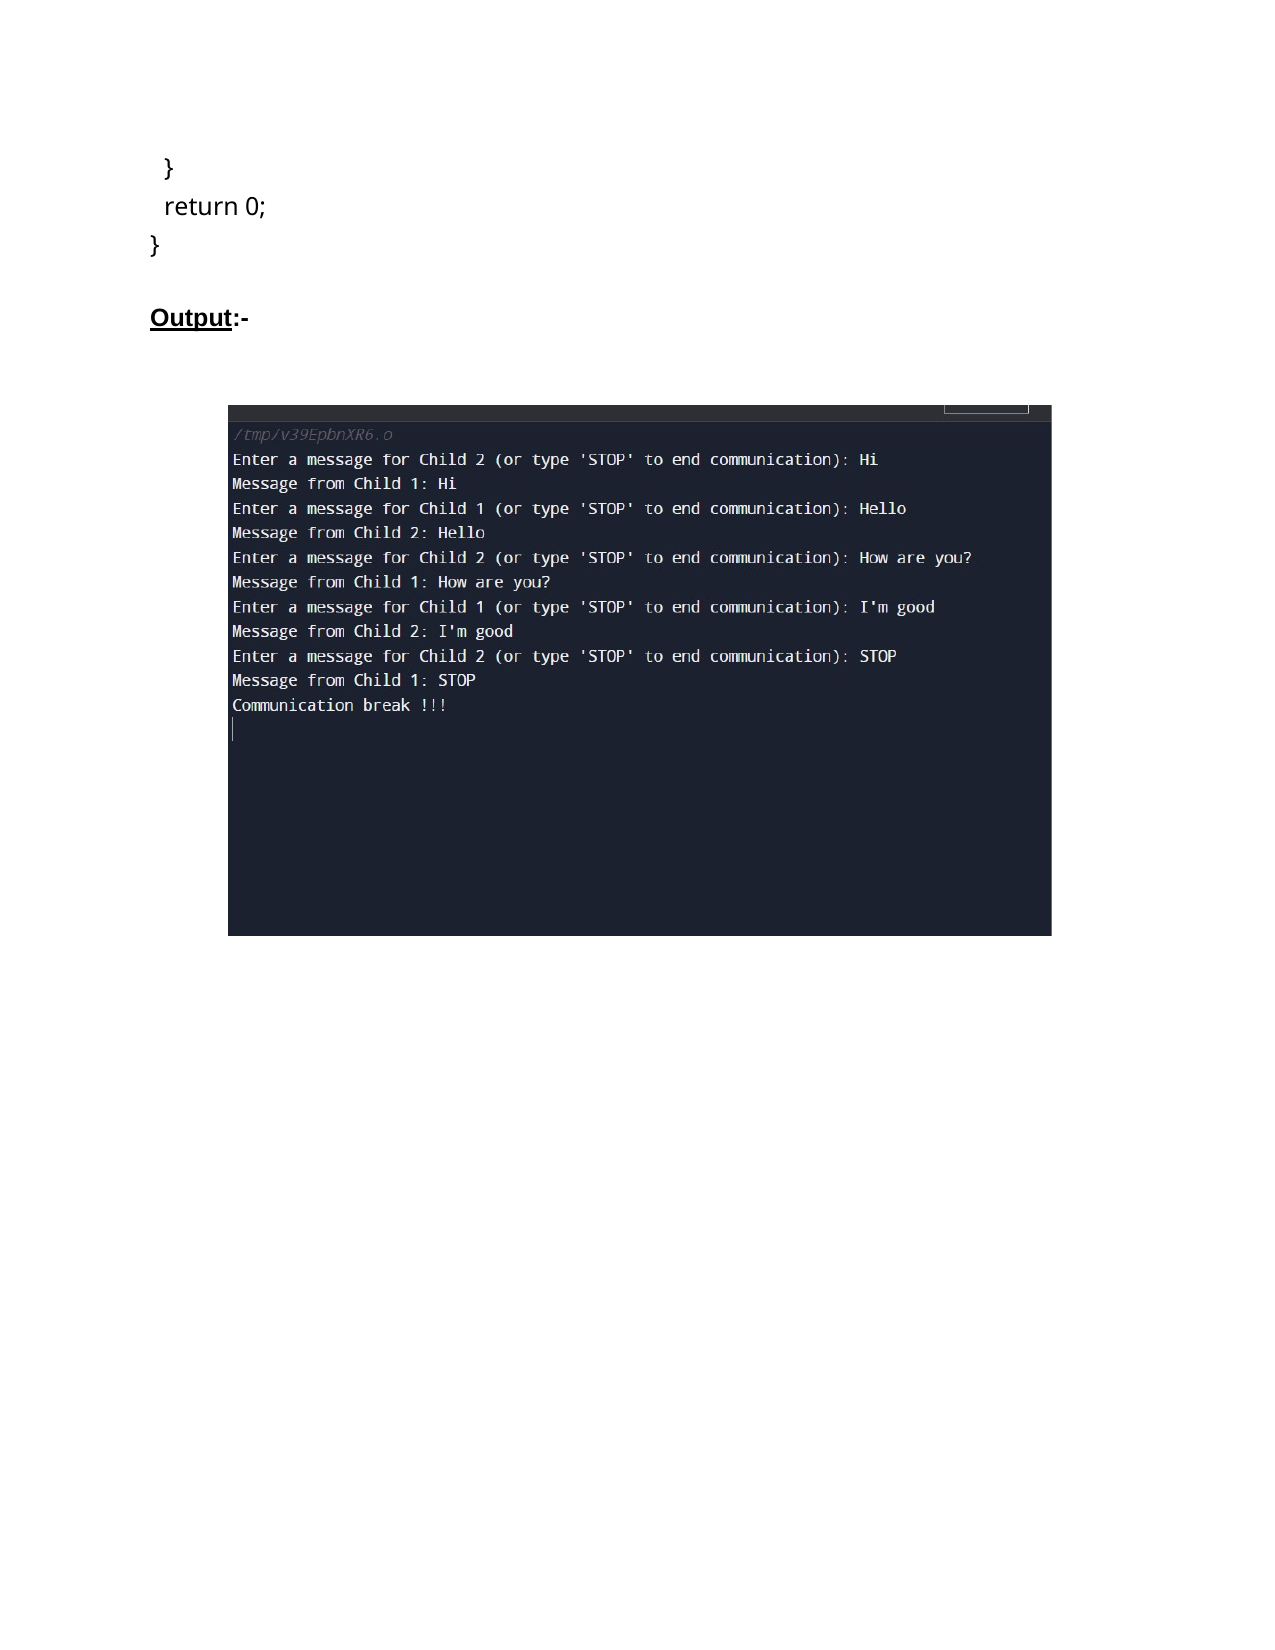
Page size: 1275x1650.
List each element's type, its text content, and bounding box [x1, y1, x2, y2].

picture [228, 405, 1052, 936]
text } [164, 150, 1135, 184]
text return 0; [164, 188, 1135, 222]
text } [150, 227, 1135, 261]
subtitle Output:- [150, 303, 1135, 332]
